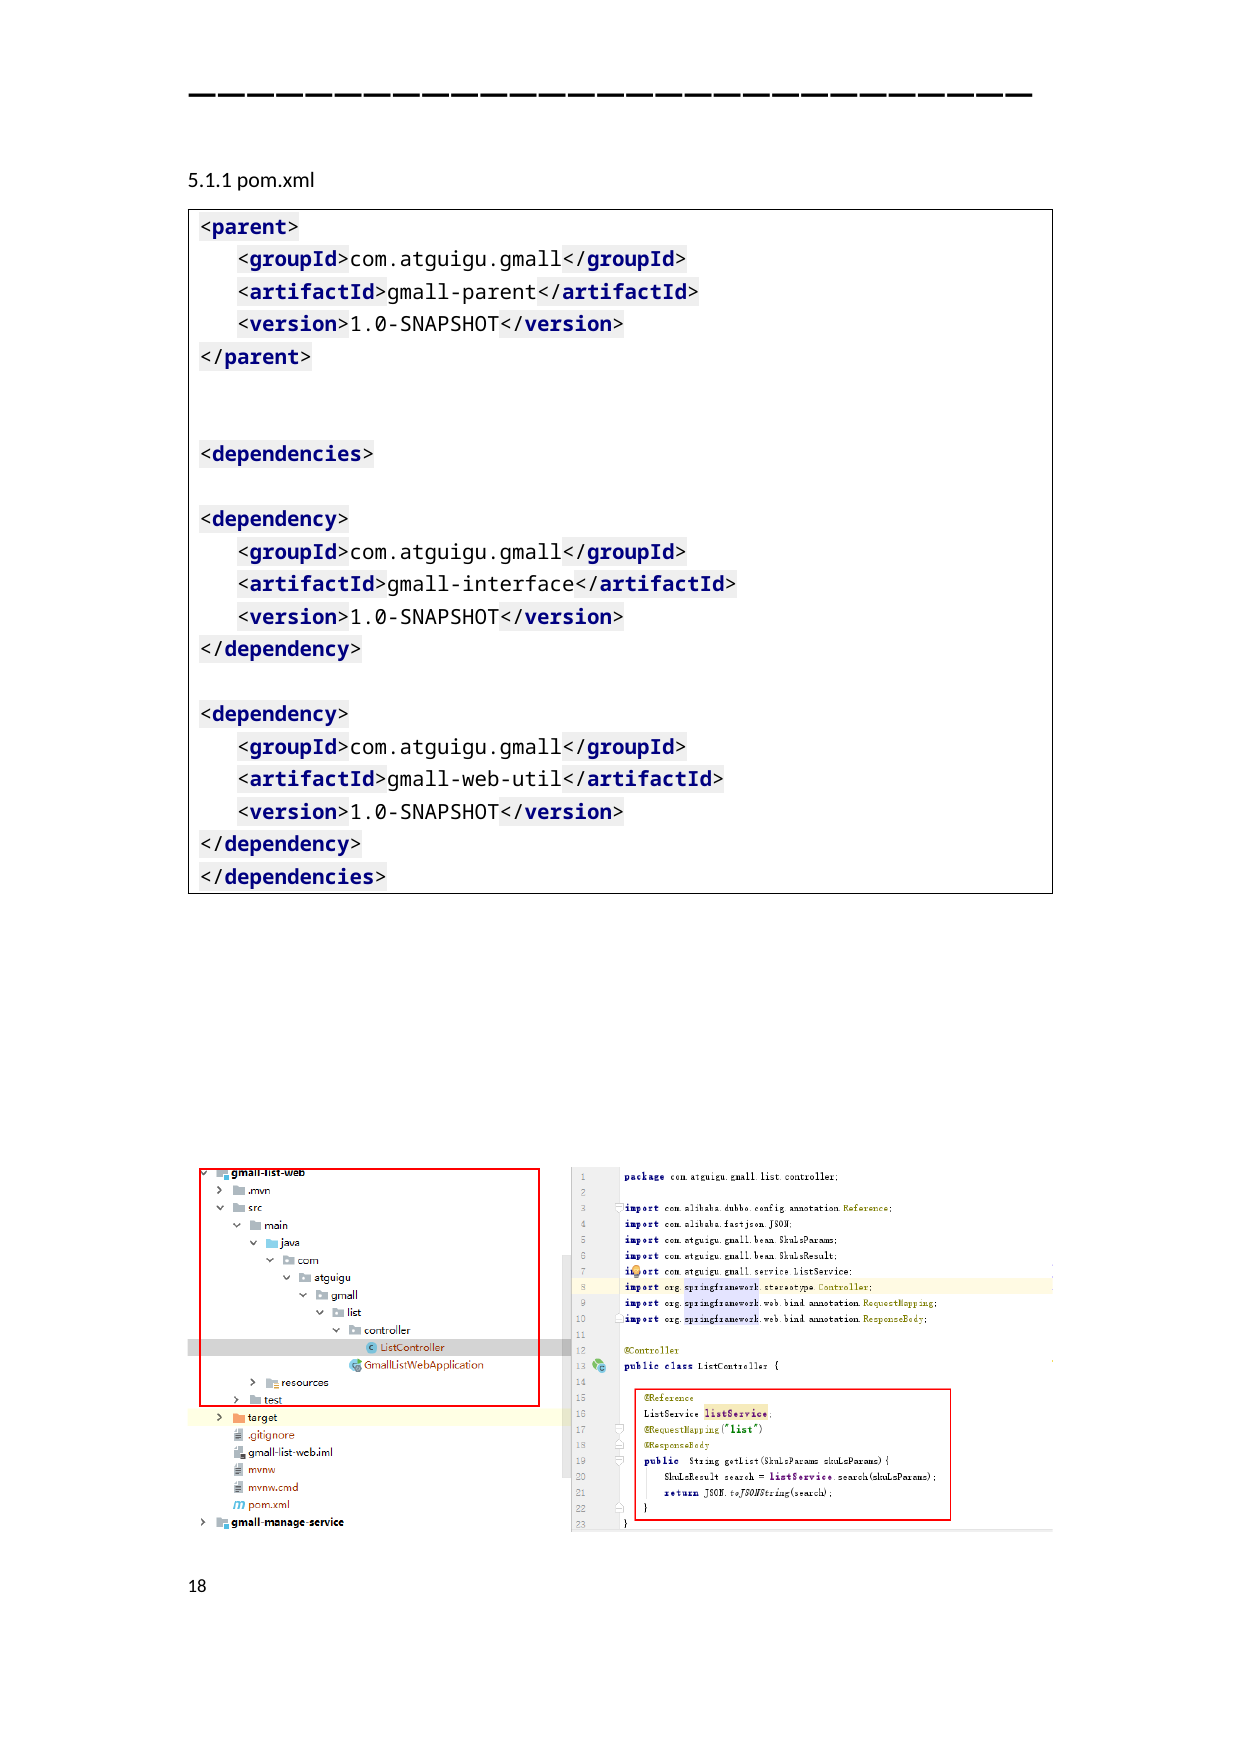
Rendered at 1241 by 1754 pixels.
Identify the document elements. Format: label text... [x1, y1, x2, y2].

picture [187, 1167, 1053, 1532]
text 5.1.1 pom.xml [187, 163, 1053, 196]
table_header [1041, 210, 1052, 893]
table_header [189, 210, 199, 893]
